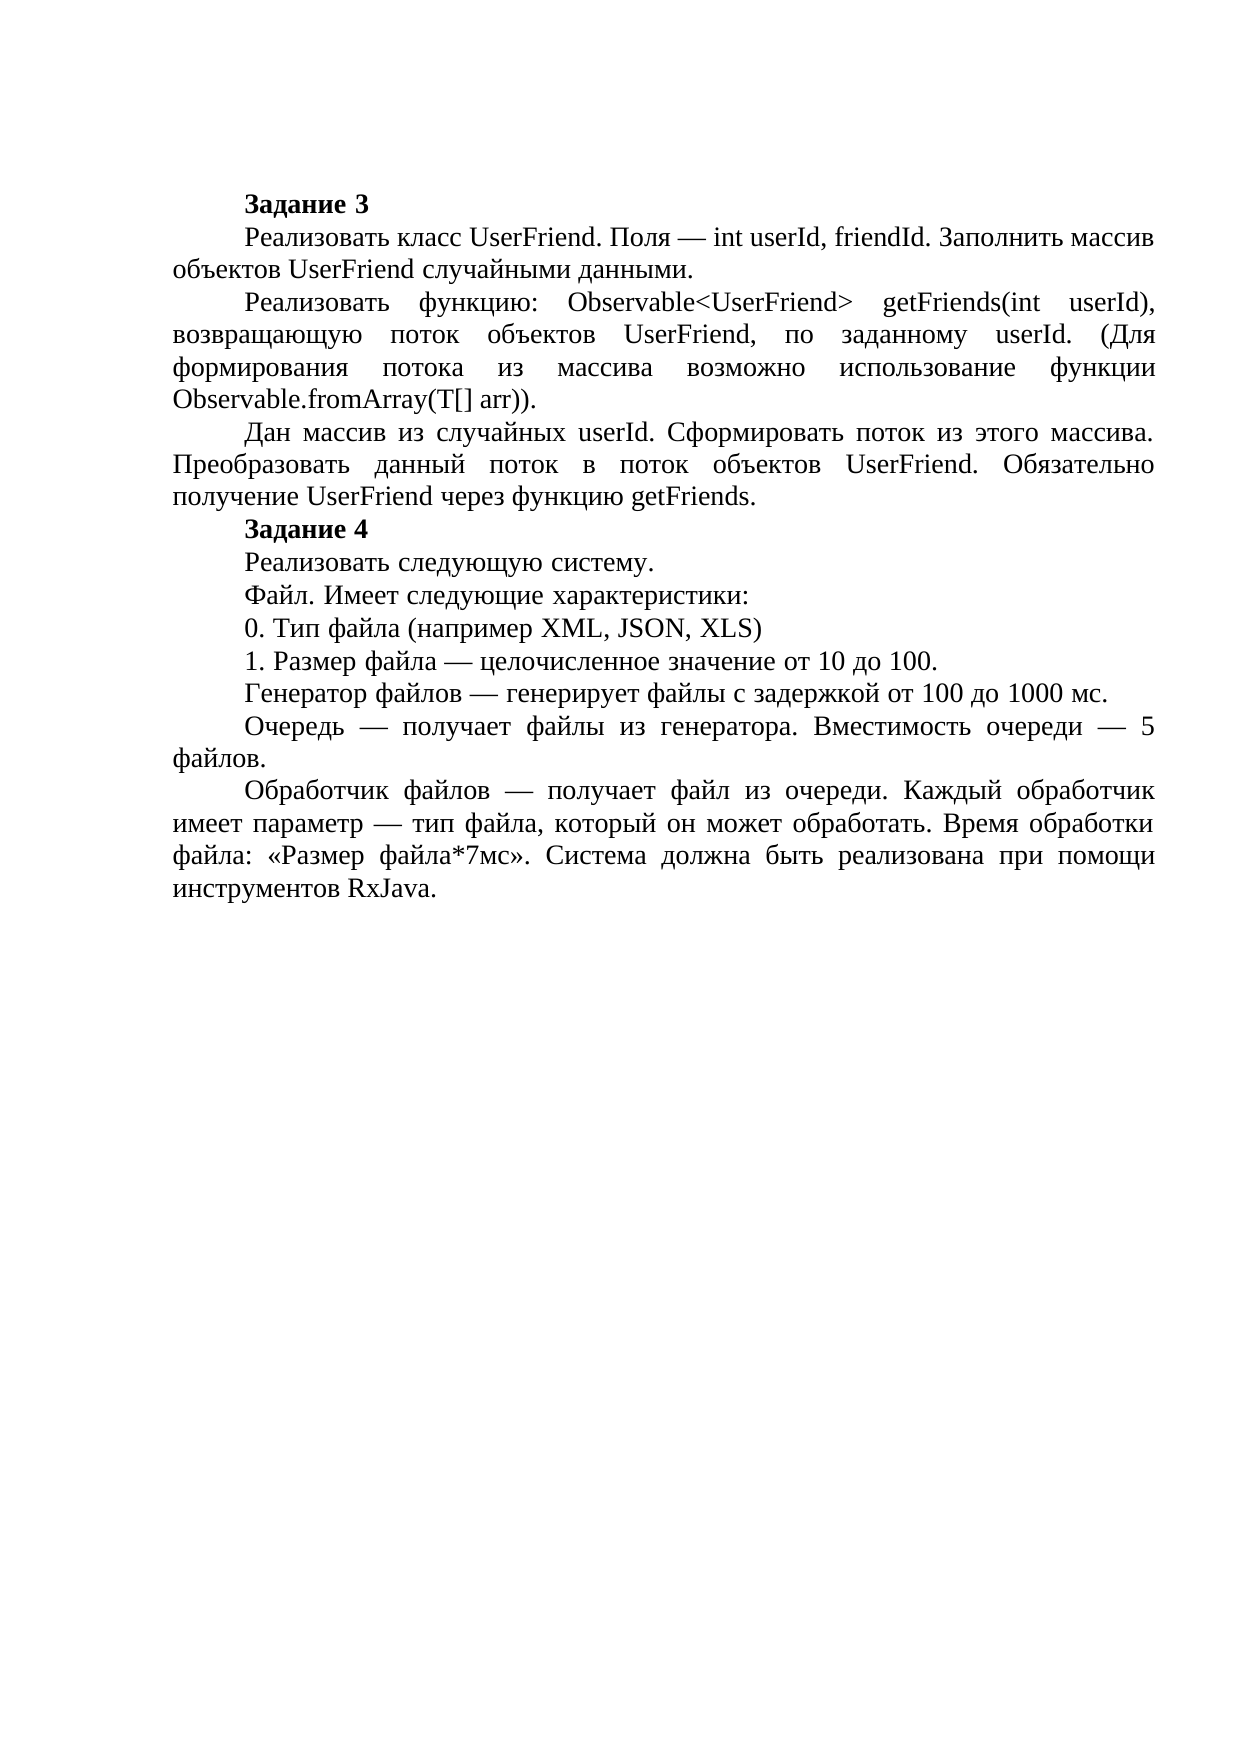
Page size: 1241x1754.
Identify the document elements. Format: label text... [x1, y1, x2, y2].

text Обработчик файлов — получает файл из очереди. Каждый обработчик имеет параметр — тип файла, который он может обработать. Время обработки файла: «Размер файла*7мс». Система должна быть реализована при помощи инструментов RxJava. [172, 773, 1155, 903]
text Очередь — получает файлы из генератора. Вместимость очереди — 5 файлов. [172, 709, 1155, 773]
list Размер файла — целочисленное значение от 10 до 100. [244, 643, 1201, 676]
text Файл. Имеет следующие характеристики: [244, 578, 1201, 610]
text Реализовать следующую систему. [244, 545, 1201, 577]
text Реализовать функцию: Observable<UserFriend> getFriends(int userId), возвращающую поток объектов UserFriend, по заданному userId. (Для формирования потока из массива возможно использование функции Observable.fromArray(T[] arr)). [172, 285, 1156, 414]
list Тип файла (например XML, JSON, XLS) [244, 611, 1201, 643]
subtitle Задание 3 [244, 188, 1201, 220]
text Генератор файлов — генерирует файлы с задержкой от 100 до 1000 мс. [244, 676, 1201, 708]
subtitle Задание 4 [244, 513, 1201, 545]
text Дан массив из случайных userId. Сформировать поток из этого массива. Преобразовать данный поток в поток объектов UserFriend. Обязательно получение UserFriend через функцию getFriends. [172, 415, 1155, 512]
text Реализовать класс UserFriend. Поля — int userId, friendId. Заполнить массив объектов UserFriend случайными данными. [172, 220, 1156, 284]
